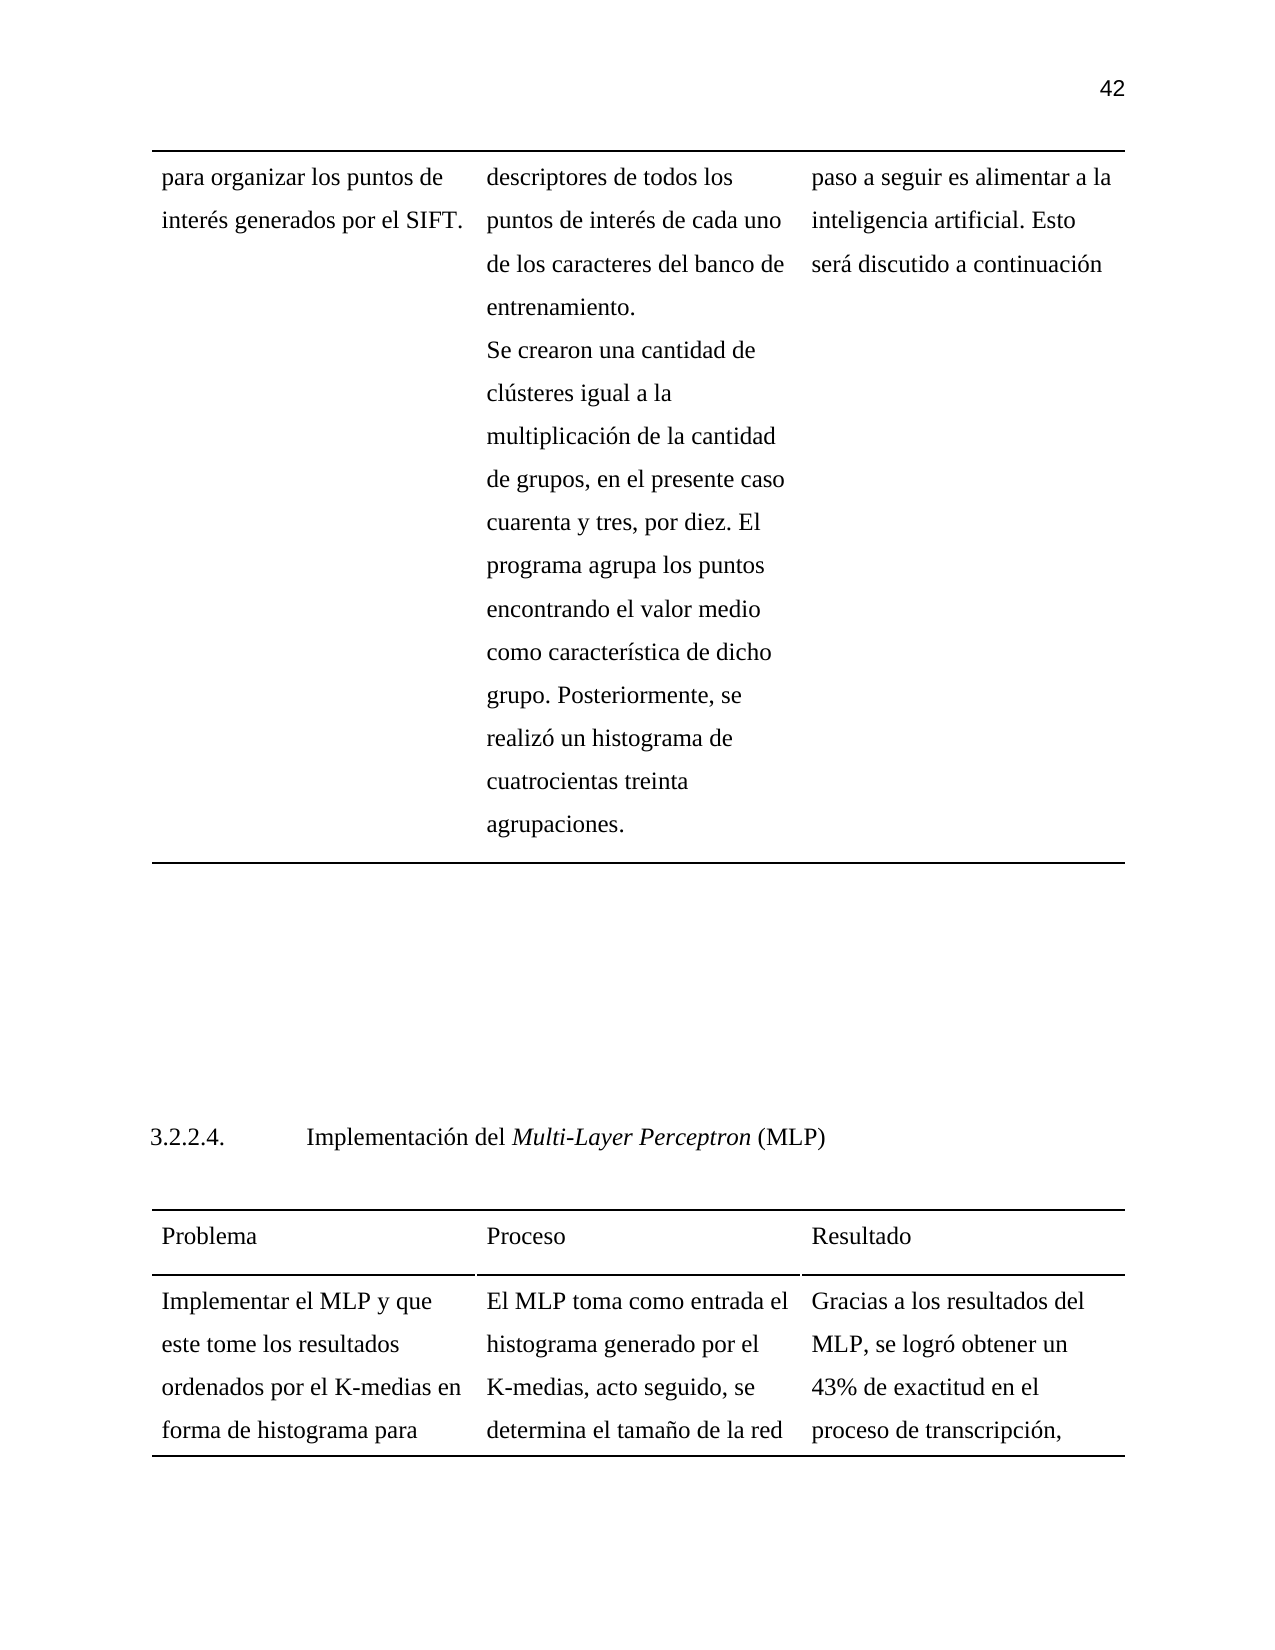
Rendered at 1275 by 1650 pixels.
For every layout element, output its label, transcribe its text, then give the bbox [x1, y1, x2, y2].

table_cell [802, 1276, 1125, 1454]
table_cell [477, 152, 800, 862]
table_header Proceso [477, 1211, 800, 1273]
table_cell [802, 152, 1125, 862]
table_header Resultado [802, 1211, 1125, 1273]
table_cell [477, 1276, 800, 1454]
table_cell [152, 152, 475, 862]
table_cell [152, 1276, 475, 1454]
table_header Problema [152, 1211, 475, 1273]
list Implementación del Multi-Layer Perceptron (MLP) [150, 1122, 1125, 1151]
